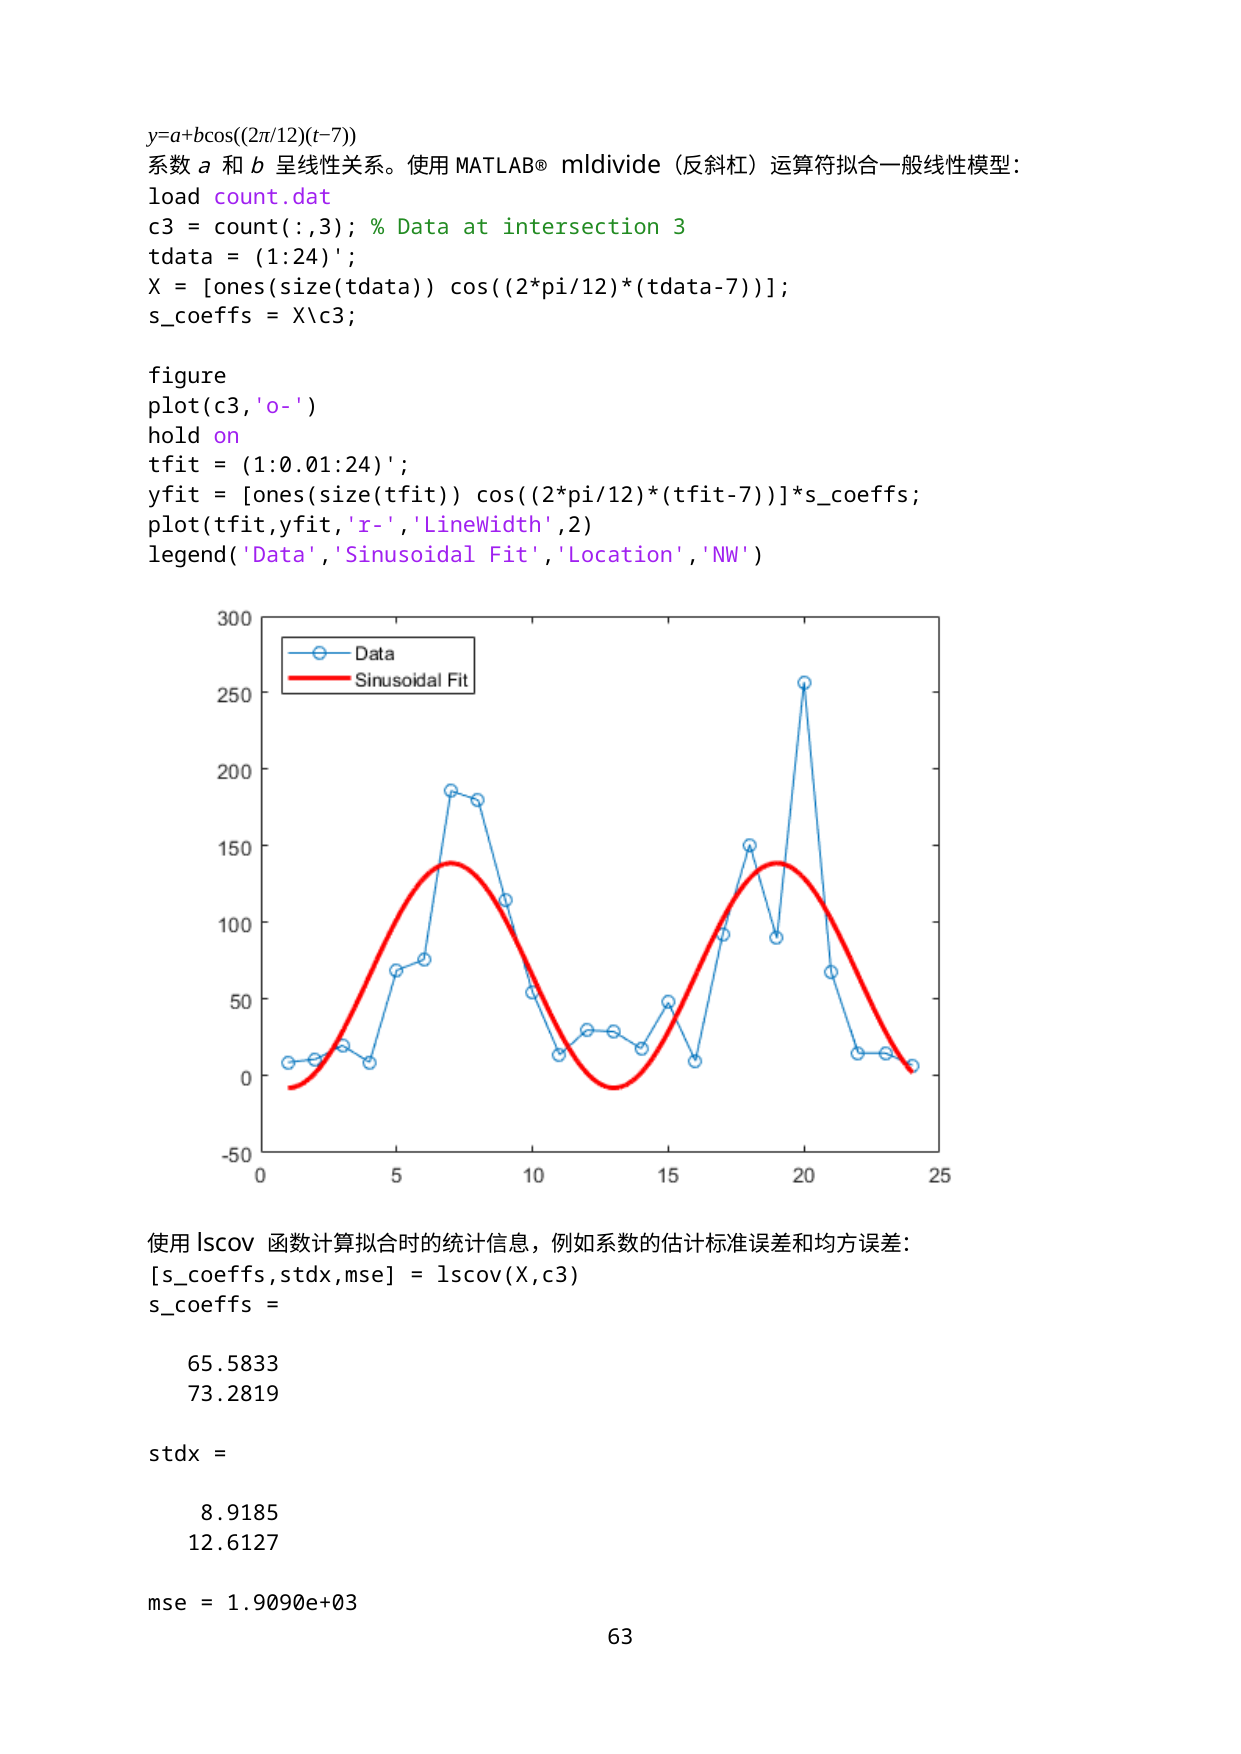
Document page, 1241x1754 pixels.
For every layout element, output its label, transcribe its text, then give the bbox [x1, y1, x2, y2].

text yfit = [ones(size(tfit)) cos((2*pi/12)*(tfit-7))]*s_coeffs; [148, 479, 1092, 509]
text c3 = count(:,3); % Data at intersection 3 [148, 211, 1092, 241]
text X = [ones(size(tdata)) cos((2*pi/12)*(tdata-7))]; [148, 271, 1092, 300]
text 12.6127 [148, 1527, 1092, 1557]
text plot(tfit,yfit,'r-','LineWidth',2) [148, 509, 1092, 539]
text y=a+bcos((2π/12)(t−7)) [148, 122, 1092, 147]
text 系数 a 和 b 呈线性关系。使用 MATLAB® mldivide（反斜杠）运算符拟合一般线性模型： [148, 147, 1092, 181]
text s_coeffs = X\c3; [148, 300, 1092, 330]
text 73.2819 [148, 1378, 1092, 1408]
text 65.5833 [148, 1348, 1092, 1378]
text figure [148, 360, 1092, 390]
text stdx = [148, 1438, 1092, 1467]
text hold on [148, 419, 1092, 449]
text [s_coeffs,stdx,mse] = lscov(X,c3) [148, 1259, 1092, 1289]
text mse = 1.9090e+03 [148, 1587, 1092, 1616]
text 8.9185 [148, 1497, 1092, 1527]
picture [147, 568, 1023, 1225]
text load count.dat [148, 181, 1092, 211]
text tdata = (1:24)'; [148, 241, 1092, 271]
text legend('Data','Sinusoidal Fit','Location','NW') [148, 539, 1092, 568]
text s_coeffs = [148, 1289, 1092, 1318]
text tfit = (1:0.01:24)'; [148, 449, 1092, 479]
text 使用 lscov 函数计算拟合时的统计信息，例如系数的估计标准误差和均方误差： [148, 1225, 1092, 1259]
text plot(c3,'o-') [148, 390, 1092, 419]
